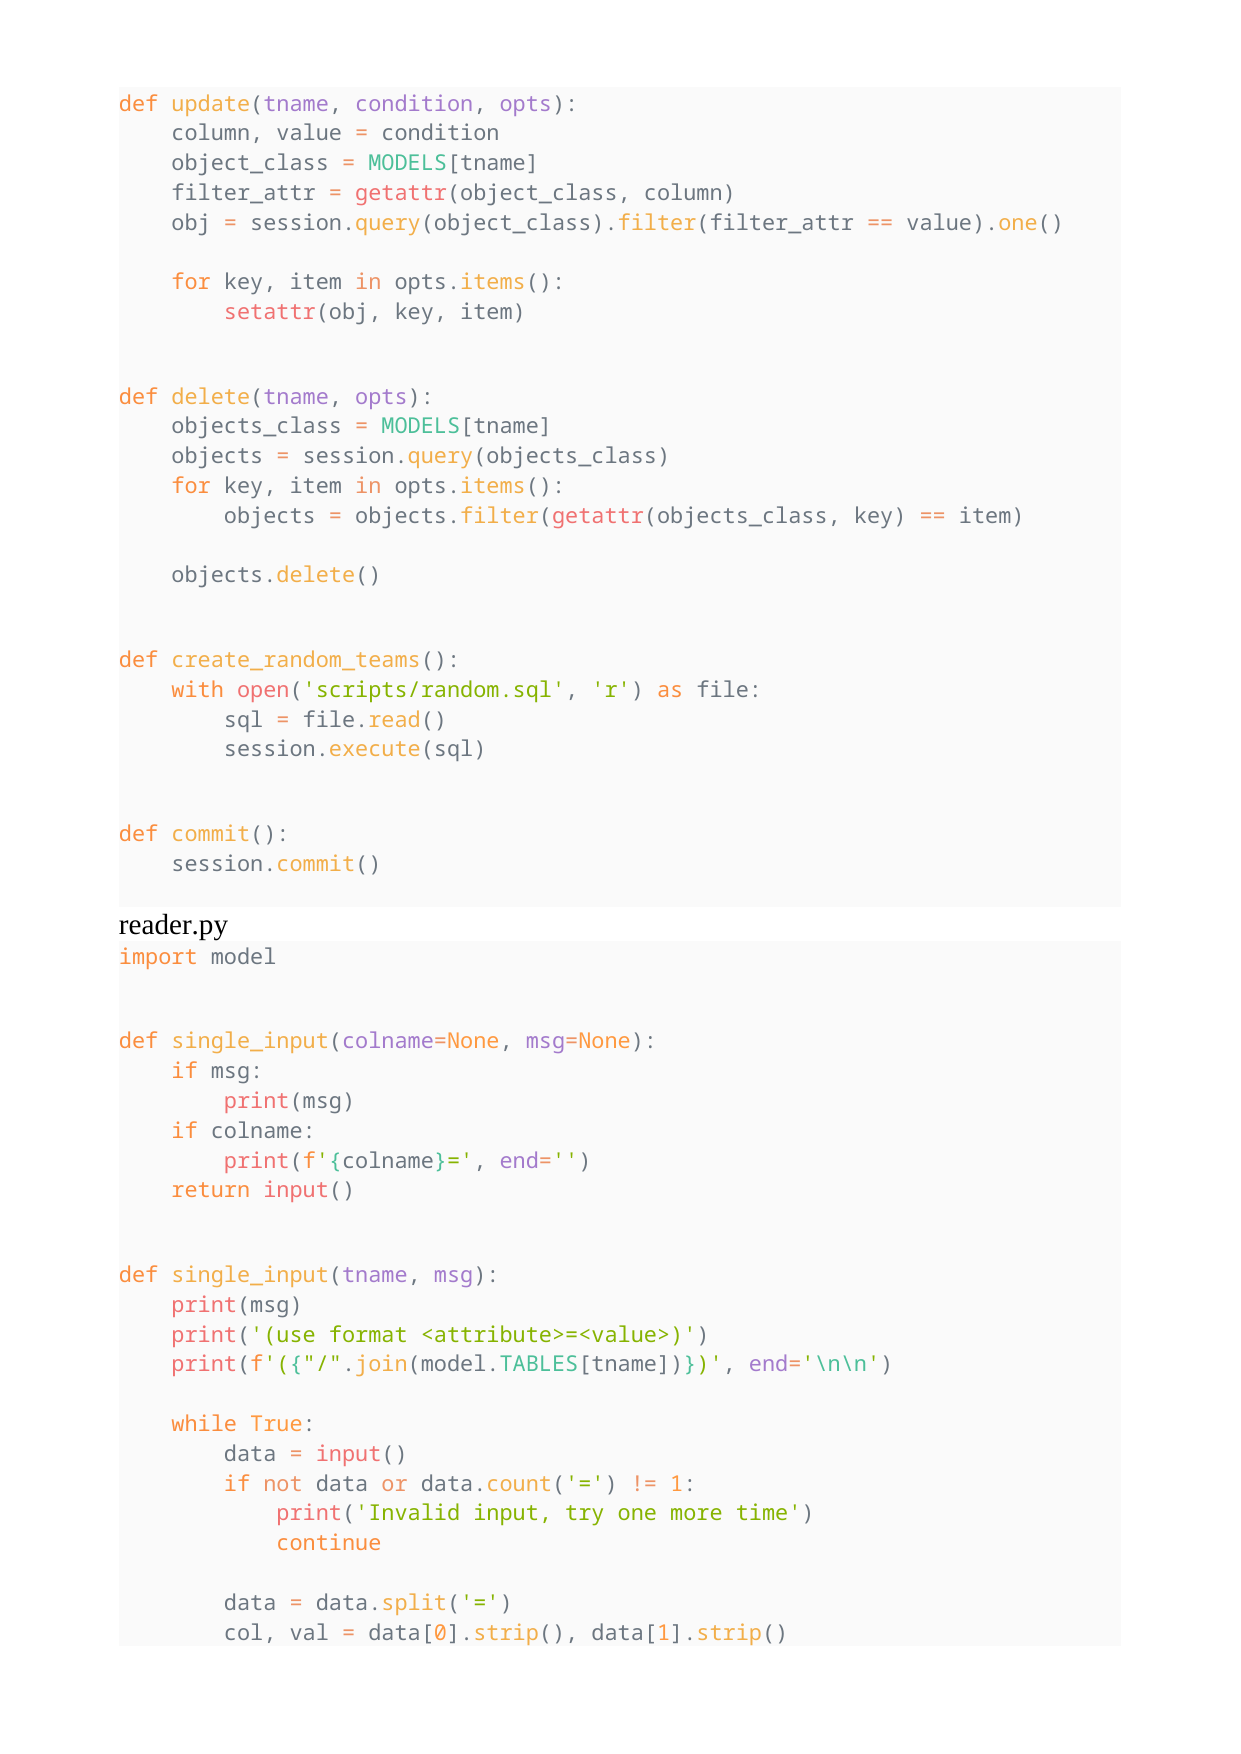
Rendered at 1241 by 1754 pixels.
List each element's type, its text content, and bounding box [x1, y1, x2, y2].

text objects = objects.filter(getattr(objects_class, key) == item) [119, 500, 1121, 529]
text def single_input(colname=None, msg=None): [119, 1025, 1121, 1055]
text column, value = condition [119, 117, 1121, 147]
text for key, item in opts.items(): [119, 470, 1121, 500]
text session.commit() [119, 848, 1121, 877]
text objects_class = MODELS[tname] [119, 410, 1121, 440]
text obj = session.query(object_class).filter(filter_attr == value).one() [119, 207, 1121, 236]
text if colname: [119, 1115, 1121, 1144]
text setattr(obj, key, item) [119, 296, 1121, 326]
text print('(use format <attribute>=<value>)') [119, 1318, 1121, 1348]
text while True: [119, 1408, 1121, 1438]
text def single_input(tname, msg): [119, 1259, 1121, 1289]
text session.execute(sql) [119, 733, 1121, 763]
text def create_random_teams(): [119, 644, 1121, 674]
text if not data or data.count('=') != 1: [119, 1467, 1121, 1497]
text data = input() [119, 1438, 1121, 1467]
text continue [119, 1527, 1121, 1557]
text def update(tname, condition, opts): [119, 87, 1121, 117]
text def delete(tname, opts): [119, 381, 1121, 410]
text col, val = data[0].strip(), data[1].strip() [119, 1616, 1121, 1646]
text print(msg) [119, 1289, 1121, 1318]
text def commit(): [119, 818, 1121, 848]
text sql = file.read() [119, 703, 1121, 733]
text objects.delete() [119, 559, 1121, 589]
text print(f'{colname}=', end='') [119, 1144, 1121, 1174]
text objects = session.query(objects_class) [119, 440, 1121, 470]
text print('Invalid input, try one more time') [119, 1497, 1121, 1527]
text for key, item in opts.items(): [119, 266, 1121, 296]
text reader.py [119, 907, 1121, 941]
text with open('scripts/random.sql', 'r') as file: [119, 674, 1121, 703]
text return input() [119, 1174, 1121, 1204]
text data = data.split('=') [119, 1587, 1121, 1616]
text print(msg) [119, 1085, 1121, 1115]
text print(f'({"/".join(model.TABLES[tname])})', end='\n\n') [119, 1348, 1121, 1378]
text object_class = MODELS[tname] [119, 147, 1121, 177]
text filter_attr = getattr(object_class, column) [119, 177, 1121, 207]
text import model [119, 941, 1121, 971]
text if msg: [119, 1055, 1121, 1085]
